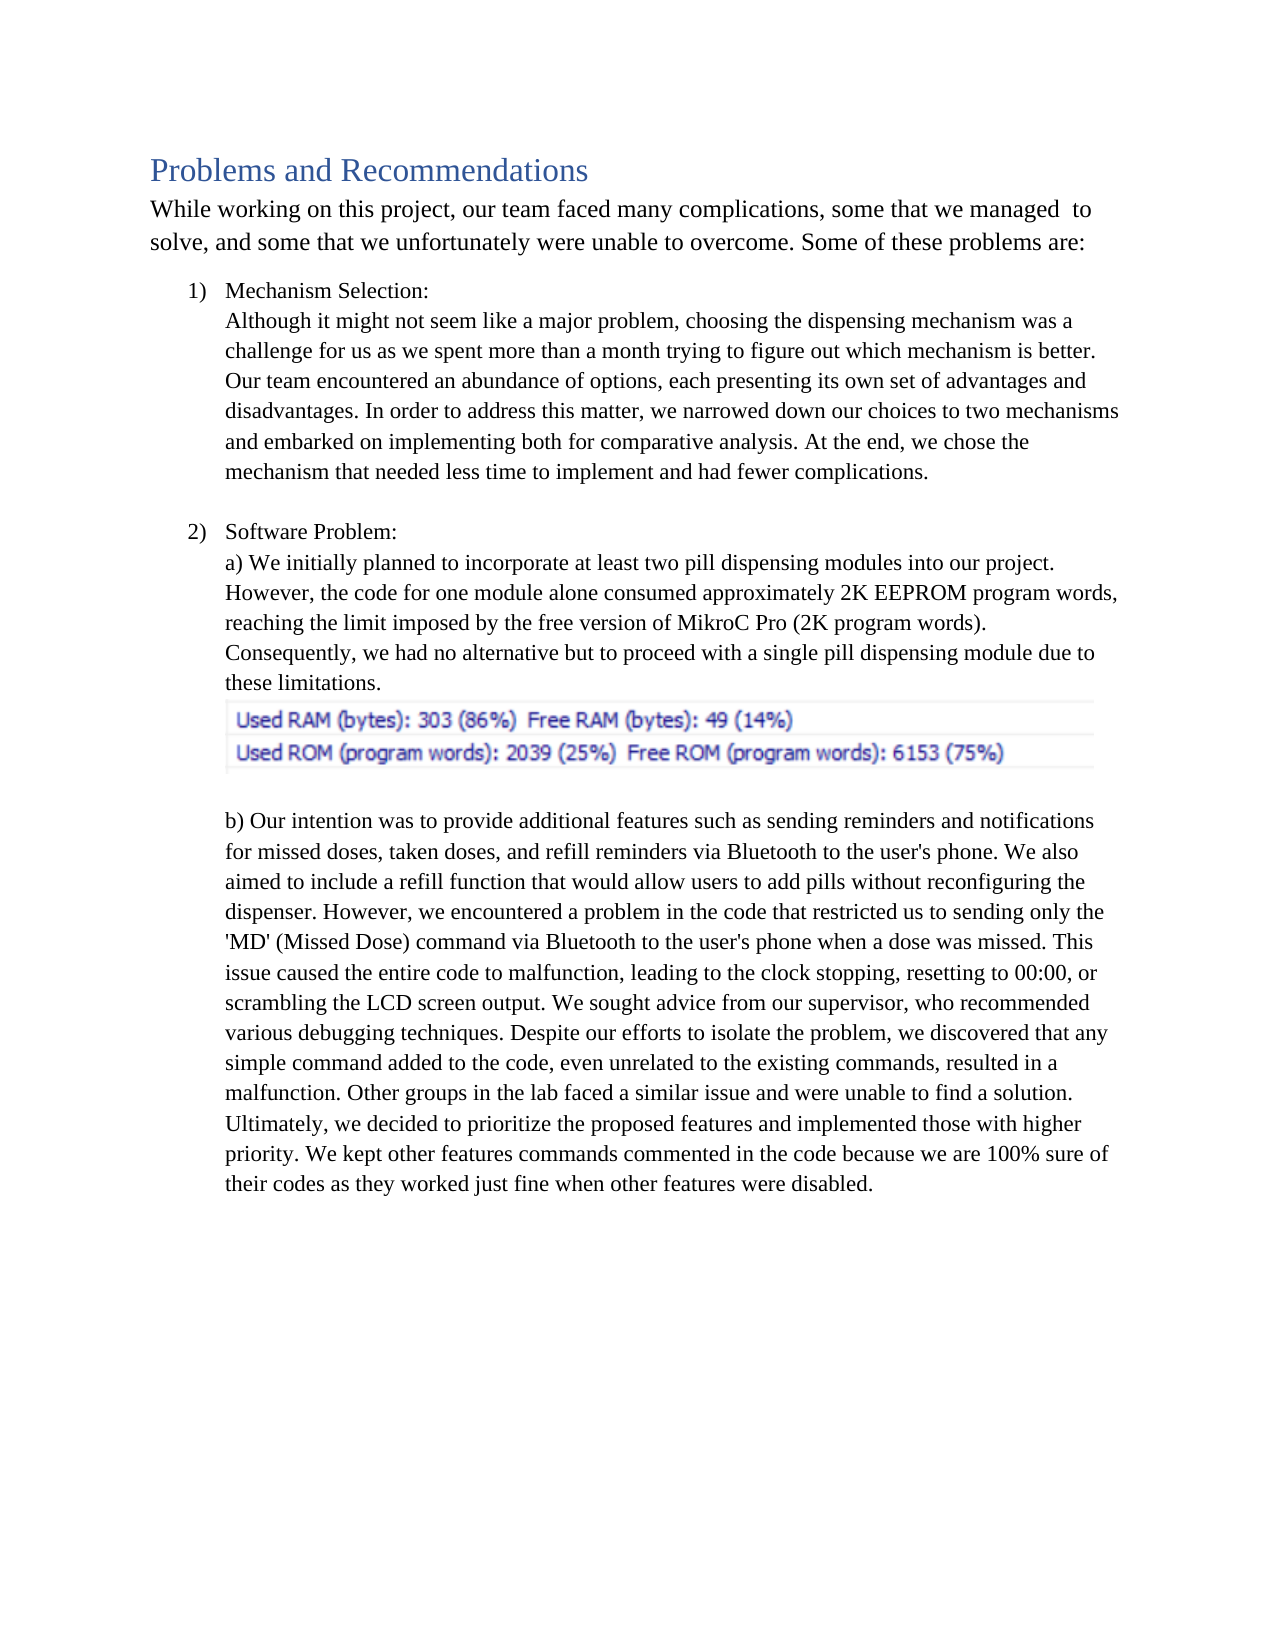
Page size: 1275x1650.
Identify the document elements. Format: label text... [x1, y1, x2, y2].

list Mechanism Selection: Although it might not seem like a major problem, choosing the dispensing mechanism was a challenge for us as we spent more than a month trying to figure out which mechanism is better. Our team encountered an abundance of options, each presenting its own set of advantages and disadvantages. In order to address this matter, we narrowed down our choices to two mechanisms and embarked on implementing both for comparative analysis. At the end, we chose the mechanism that needed less time to implement and had fewer complications. [187, 277, 1125, 484]
subtitle Problems and Recommendations [150, 150, 1125, 188]
list b) Our intention was to provide additional features such as sending reminders and notifications for missed doses, taken doses, and refill reminders via Bluetooth to the user's phone. We also aimed to include a refill function that would allow users to add pills without reconfiguring the dispenser. However, we encountered a problem in the code that restricted us to sending only the 'MD' (Missed Dose) command via Bluetooth to the user's phone when a dose was missed. This issue caused the entire code to malfunction, leading to the clock stopping, resetting to 00:00, or scrambling the LCD screen output. We sought advice from our supervisor, who recommended various debugging techniques. Despite our efforts to isolate the problem, we discovered that any simple command added to the code, even unrelated to the existing commands, resulted in a malfunction. Other groups in the lab faced a similar issue and were unable to find a solution. Ultimately, we decided to prioritize the proposed features and implemented those with higher priority. We kept other features commands commented in the code because we are 100% sure of their codes as they worked just fine when other features were disabled. [225, 777, 1125, 1227]
text While working on this project, our team faced many complications, some that we managed to solve, and some that we unfortunately were unable to overcome. Some of these problems are: [150, 194, 1125, 256]
picture [225, 699, 1094, 774]
